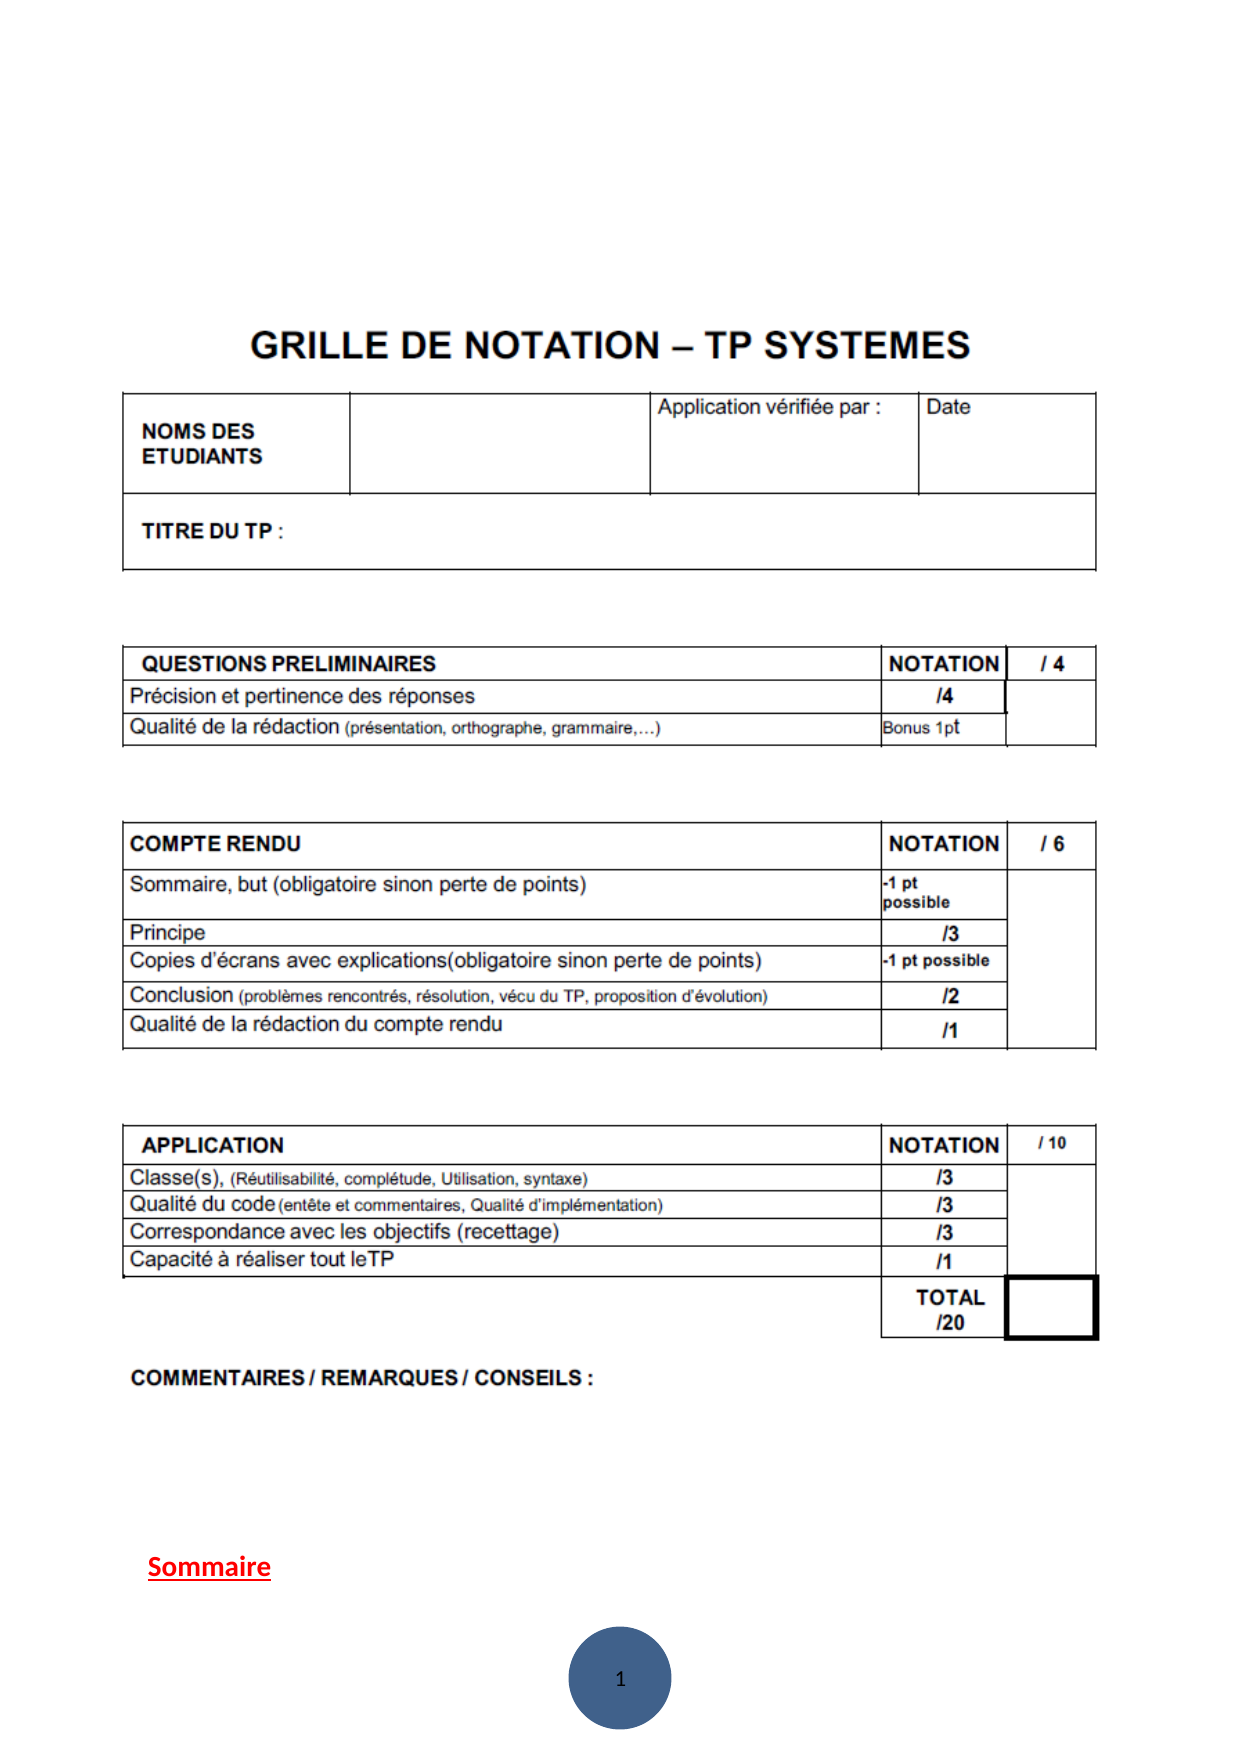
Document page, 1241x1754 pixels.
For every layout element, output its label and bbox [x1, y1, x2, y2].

picture [75, 260, 1162, 1429]
